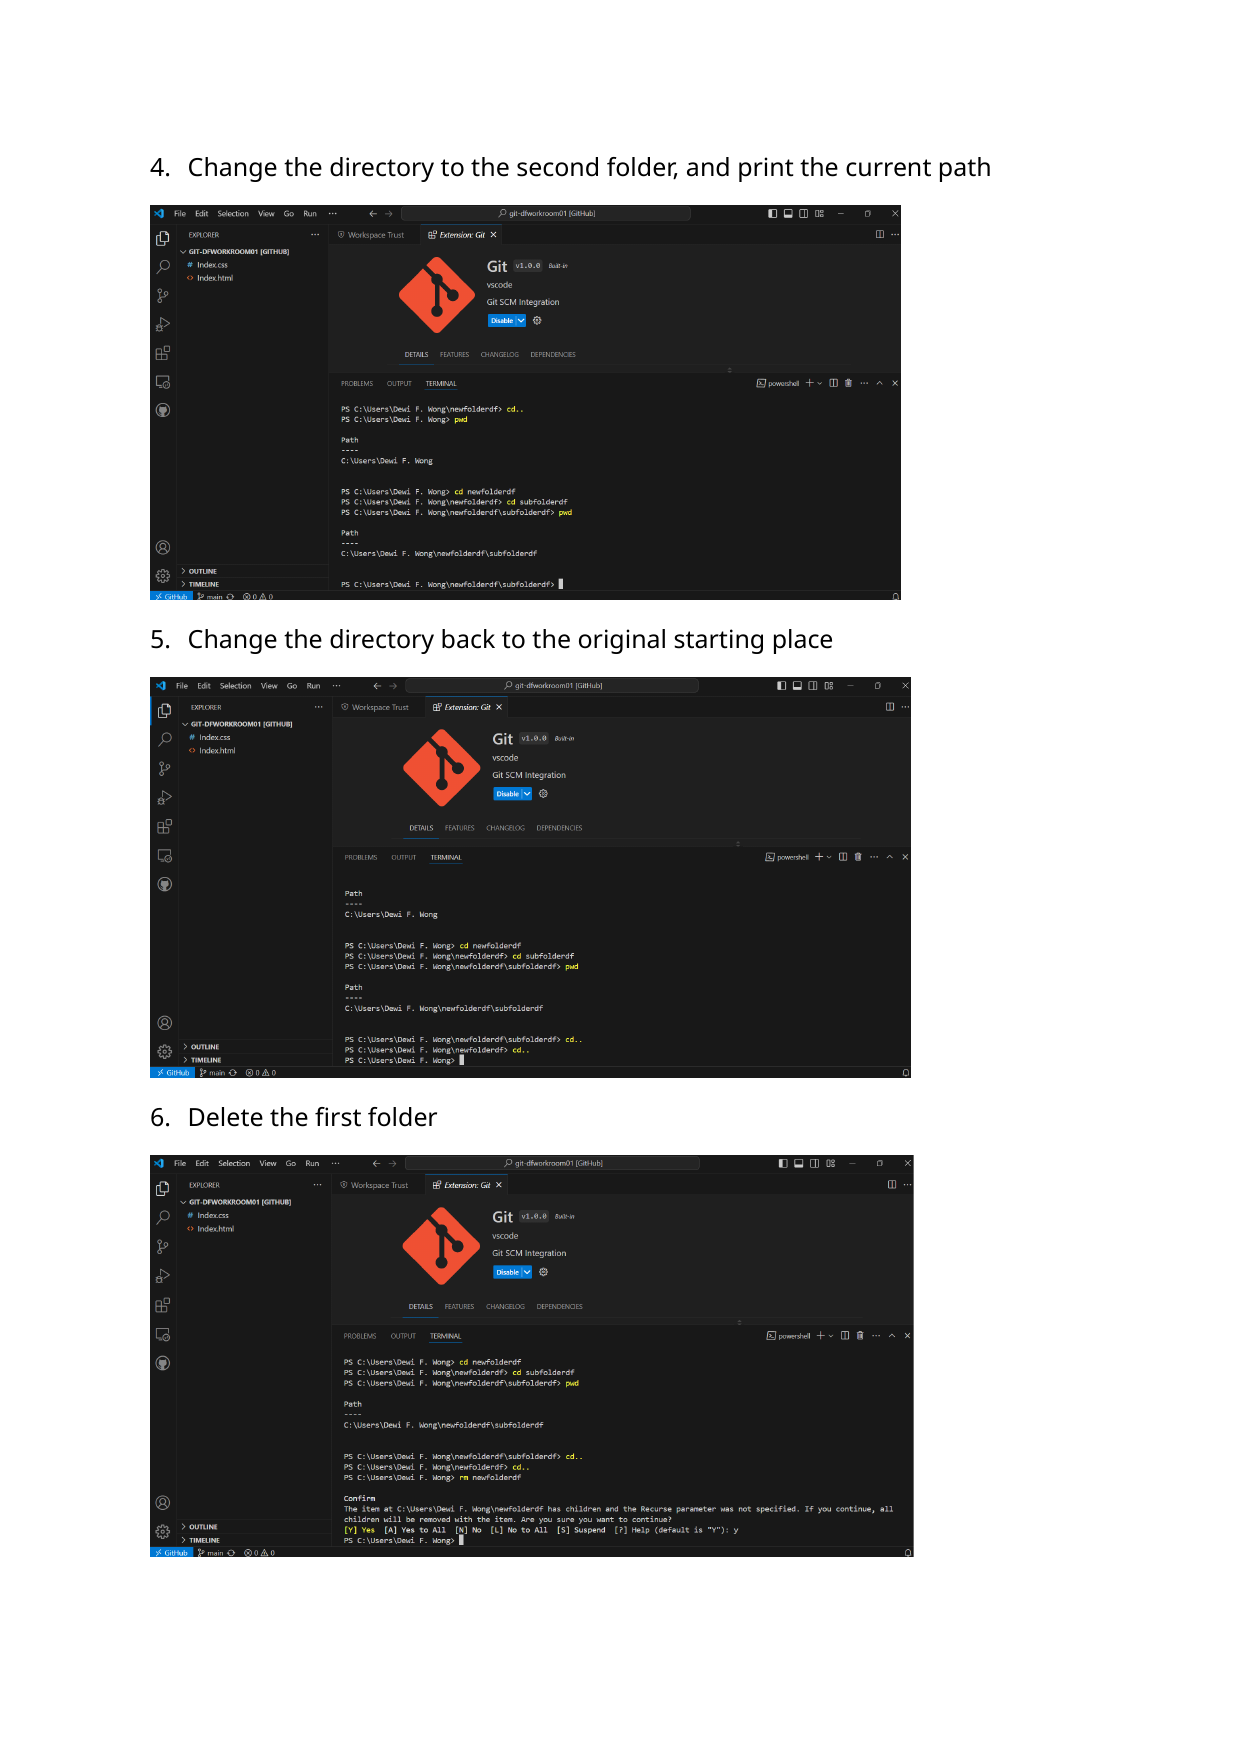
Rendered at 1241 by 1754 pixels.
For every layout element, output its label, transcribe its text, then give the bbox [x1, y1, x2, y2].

picture [150, 1155, 914, 1557]
picture [150, 677, 911, 1078]
list Change the directory to the second folder, and print the current path [150, 150, 1090, 184]
picture [150, 205, 901, 600]
list Delete the first folder [150, 1099, 1090, 1134]
list Change the directory back to the original starting place [150, 621, 1090, 656]
